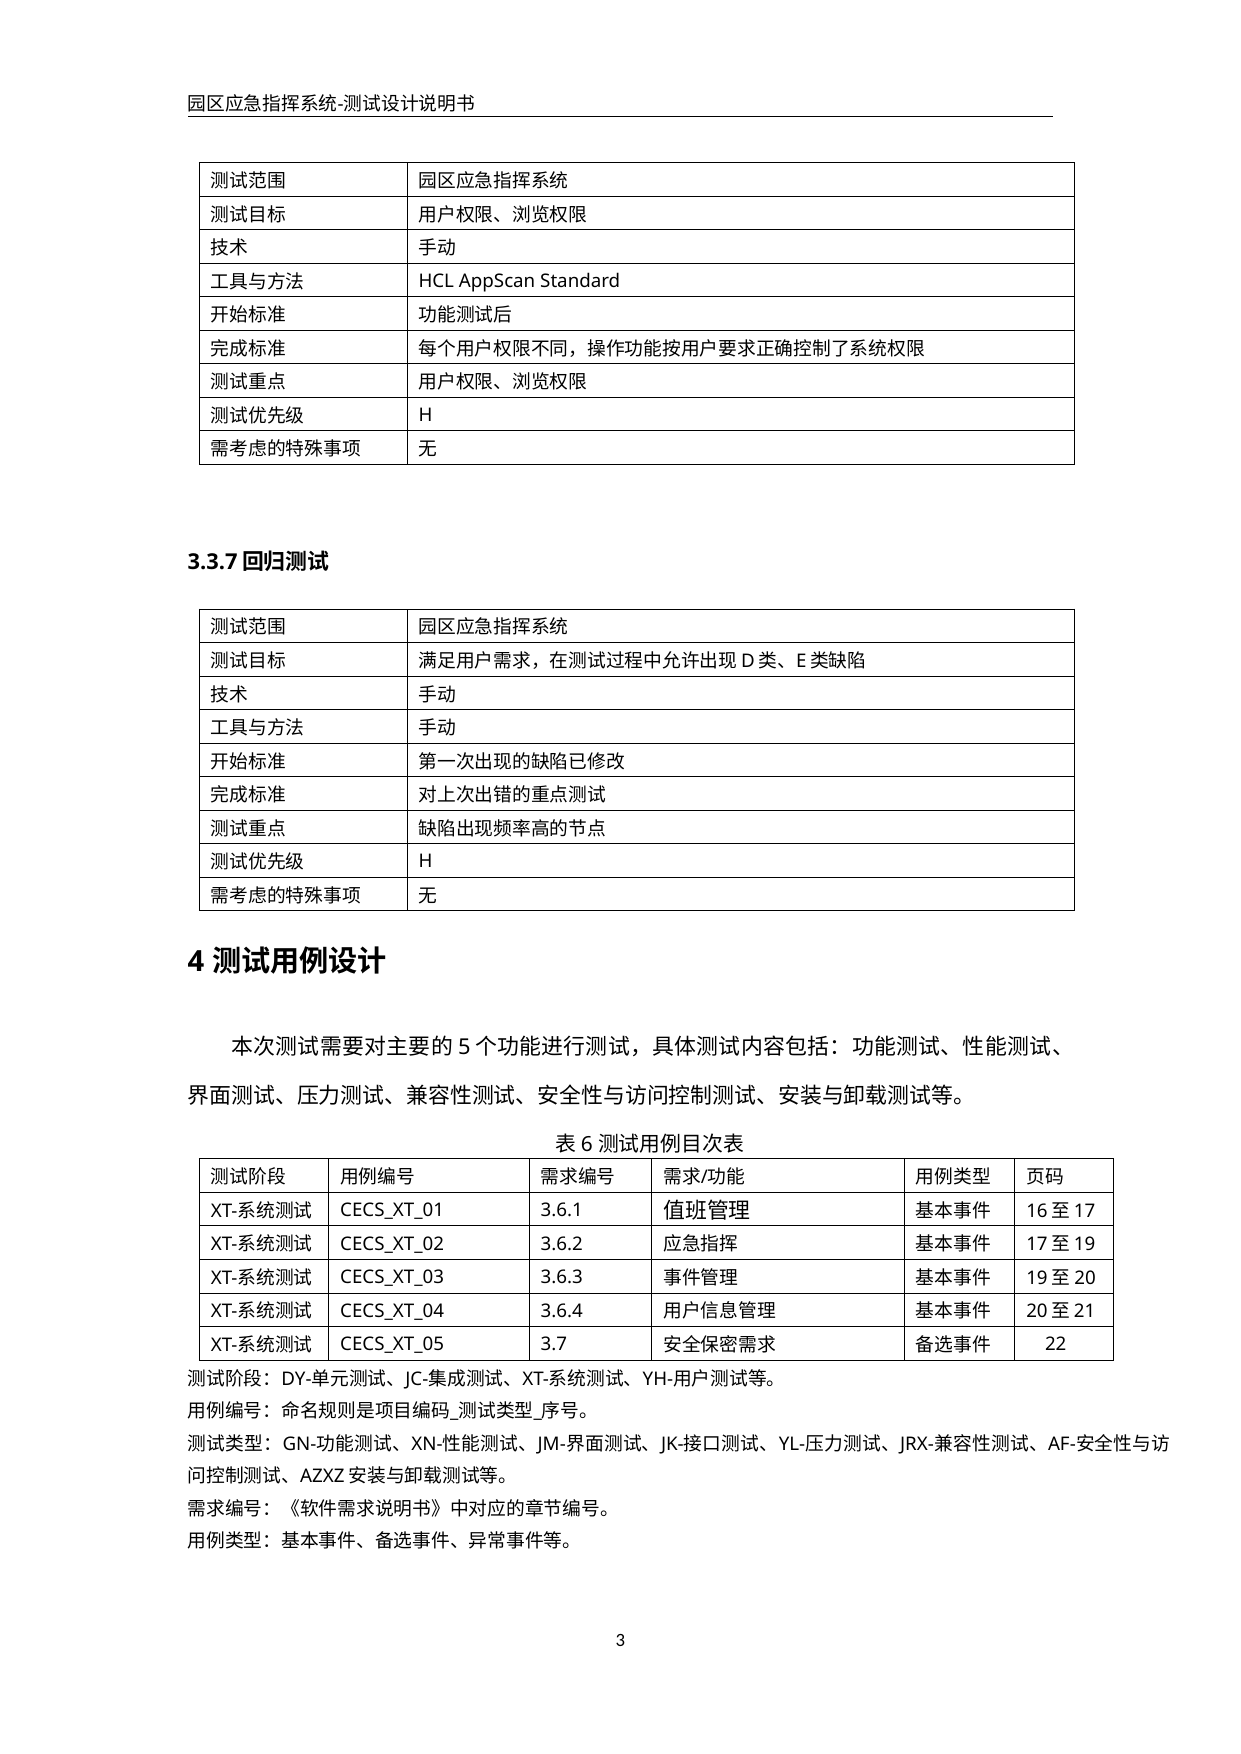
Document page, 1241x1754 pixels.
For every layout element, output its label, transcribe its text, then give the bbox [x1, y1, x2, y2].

table_header 园区应急指挥系统 [408, 610, 1074, 642]
table_cell CECS_XT_03 [329, 1260, 529, 1292]
table_header 需求/功能 [652, 1159, 904, 1192]
table_cell CECS_XT_05 [329, 1327, 529, 1359]
table_cell 基本事件 [905, 1193, 1014, 1225]
table_cell XT-系统测试 [200, 1294, 328, 1326]
text 表6 测试用例目次表 [247, 1126, 1053, 1158]
table_cell 3.6.2 [530, 1226, 651, 1259]
text 测试阶段：DY-单元测试、JC-集成测试、XT-系统测试、YH-用户测试等。 [187, 1361, 1171, 1393]
table_cell 第一次出现的缺陷已修改 [408, 744, 1074, 776]
table_header 测试范围 [200, 610, 407, 642]
table_cell 手动 [408, 230, 1074, 263]
table_cell 19至 20 [1015, 1260, 1113, 1292]
table_cell 测试重点 [200, 811, 407, 843]
table_header 测试范围 [200, 163, 407, 196]
table_cell 对上次出错的重点测试 [408, 777, 1074, 810]
table_cell 测试优先级 [200, 844, 407, 877]
table_cell 值班管理 [652, 1193, 904, 1225]
table_cell 用户权限、浏览权限 [408, 197, 1074, 229]
table_cell 基本事件 [905, 1260, 1014, 1292]
table_cell 功能测试后 [408, 297, 1074, 330]
table_header 用例编号 [329, 1159, 529, 1192]
table_header 测试阶段 [200, 1159, 328, 1192]
table_header 需求编号 [530, 1159, 651, 1192]
title 3.3.7回归测试 [187, 545, 1053, 577]
table_cell 测试目标 [200, 643, 407, 676]
table_cell 测试重点 [200, 364, 407, 397]
table_cell 测试优先级 [200, 398, 407, 430]
table_cell H [408, 844, 1074, 877]
table_cell 3.6.3 [530, 1260, 651, 1292]
table_cell XT-系统测试 [200, 1226, 328, 1259]
table_cell 基本事件 [905, 1294, 1014, 1326]
table_cell XT-系统测试 [200, 1327, 328, 1359]
table_cell 事件管理 [652, 1260, 904, 1292]
table_cell 完成标准 [200, 777, 407, 810]
text 用例类型：基本事件、备选事件、异常事件等。 [187, 1523, 1171, 1556]
table_header 园区应急指挥系统 [408, 163, 1074, 196]
table_cell H [408, 398, 1074, 430]
table_cell 3.7 [530, 1327, 651, 1359]
table_cell 无 [408, 431, 1074, 464]
table_cell 每个用户权限不同，操作功能按用户要求正确控制了系统权限 [408, 331, 1074, 363]
table_cell 开始标准 [200, 297, 407, 330]
table_cell HCL AppScan Standard [408, 264, 1074, 296]
table_cell 测试目标 [200, 197, 407, 229]
table_cell 需考虑的特殊事项 [200, 878, 407, 910]
text 用例编号：命名规则是项目编码_测试类型_序号。 [187, 1393, 1171, 1426]
subtitle 4 测试用例设计 [187, 928, 1053, 993]
table_cell 完成标准 [200, 331, 407, 363]
table_cell 工具与方法 [200, 264, 407, 296]
table_cell CECS_XT_04 [329, 1294, 529, 1326]
table_cell 基本事件 [905, 1226, 1014, 1259]
table_cell 16至17 [1015, 1193, 1113, 1225]
table_cell CECS_XT_01 [329, 1193, 529, 1225]
table_cell 17至19 [1015, 1226, 1113, 1259]
table_cell 需考虑的特殊事项 [200, 431, 407, 464]
table_cell 20至21 [1015, 1294, 1113, 1326]
table_cell 手动 [408, 710, 1074, 743]
table_header 页码 [1015, 1159, 1113, 1192]
table_cell 满足用户需求，在测试过程中允许出现D类、E类缺陷 [408, 643, 1074, 676]
text 需求编号：《软件需求说明书》中对应的章节编号。 [187, 1491, 1171, 1523]
table_cell 技术 [200, 677, 407, 709]
table_cell 手动 [408, 677, 1074, 709]
table_cell 技术 [200, 230, 407, 263]
table_cell 22 [1015, 1327, 1113, 1359]
table_cell 3.6.4 [530, 1294, 651, 1326]
table_cell 用户信息管理 [652, 1294, 904, 1326]
table_header 用例类型 [905, 1159, 1014, 1192]
table_cell XT-系统测试 [200, 1260, 328, 1292]
table_cell 用户权限、浏览权限 [408, 364, 1074, 397]
table_cell 缺陷出现频率高的节点 [408, 811, 1074, 843]
table_cell CECS_XT_02 [329, 1226, 529, 1259]
text 本次测试需要对主要的5个功能进行测试，具体测试内容包括：功能测试、性能测试、界面测试、压力测试、兼容性测试、安全性与访问控制测试、安装与卸载测试等。 [187, 1029, 1053, 1110]
text 测试类型：GN-功能测试、XN-性能测试、JM-界面测试、JK-接口测试、YL-压力测试、JRX-兼容性测试、AF-安全性与访问控制测试、AZXZ安装与卸载测试等。 [187, 1426, 1171, 1491]
table_cell 工具与方法 [200, 710, 407, 743]
table_cell 开始标准 [200, 744, 407, 776]
table_cell XT-系统测试 [200, 1193, 328, 1225]
table_cell 3.6.1 [530, 1193, 651, 1225]
table_cell 无 [408, 878, 1074, 910]
table_cell 备选事件 [905, 1327, 1014, 1359]
table_cell 安全保密需求 [652, 1327, 904, 1359]
table_cell 应急指挥 [652, 1226, 904, 1259]
